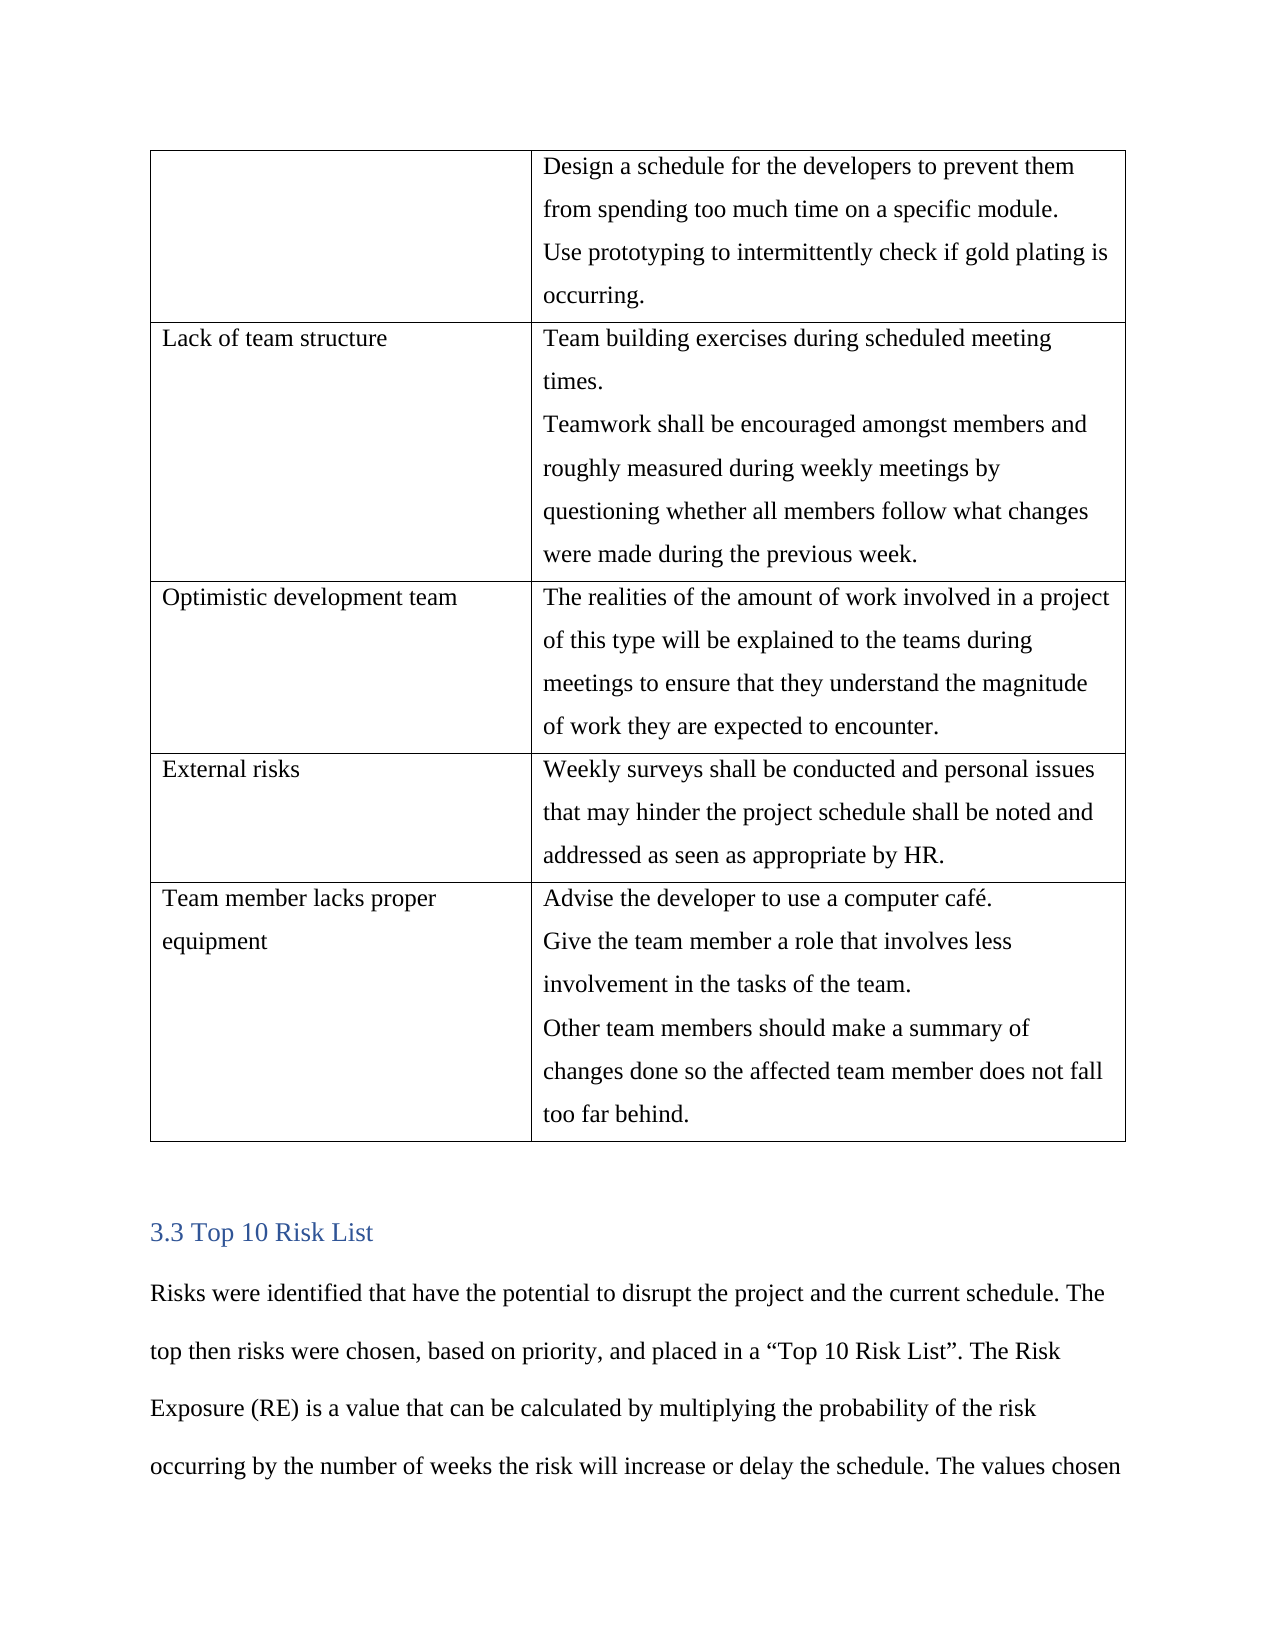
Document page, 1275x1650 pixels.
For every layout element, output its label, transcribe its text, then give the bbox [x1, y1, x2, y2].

table_cell Weekly surveys shall be conducted and personal issues that may hinder the project schedule shall be noted and addressed as seen as appropriate by HR. [532, 754, 1125, 882]
table_cell The realities of the amount of work involved in a project of this type will be explained to the teams during meetings to ensure that they understand the magnitude of work they are expected to encounter. [532, 582, 1125, 753]
subtitle 3.3 Top 10 Risk List [150, 1216, 1125, 1247]
table_cell Optimistic development team [151, 582, 531, 753]
table_cell Team building exercises during scheduled meeting times. Teamwork shall be encouraged amongst members and roughly measured during weekly meetings by questioning whether all members follow what changes were made during the previous week. [532, 323, 1125, 581]
table_cell Advise the developer to use a computer café. Give the team member a role that involves less involvement in the tasks of the team. Other team members should make a summary of changes done so the affected team member does not fall too far behind. [532, 883, 1125, 1141]
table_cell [532, 151, 1125, 322]
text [150, 1278, 1125, 1479]
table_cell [151, 151, 531, 322]
table_cell Team member lacks proper equipment [151, 883, 531, 1141]
table_cell External risks [151, 754, 531, 882]
table_cell Lack of team structure [151, 323, 531, 581]
